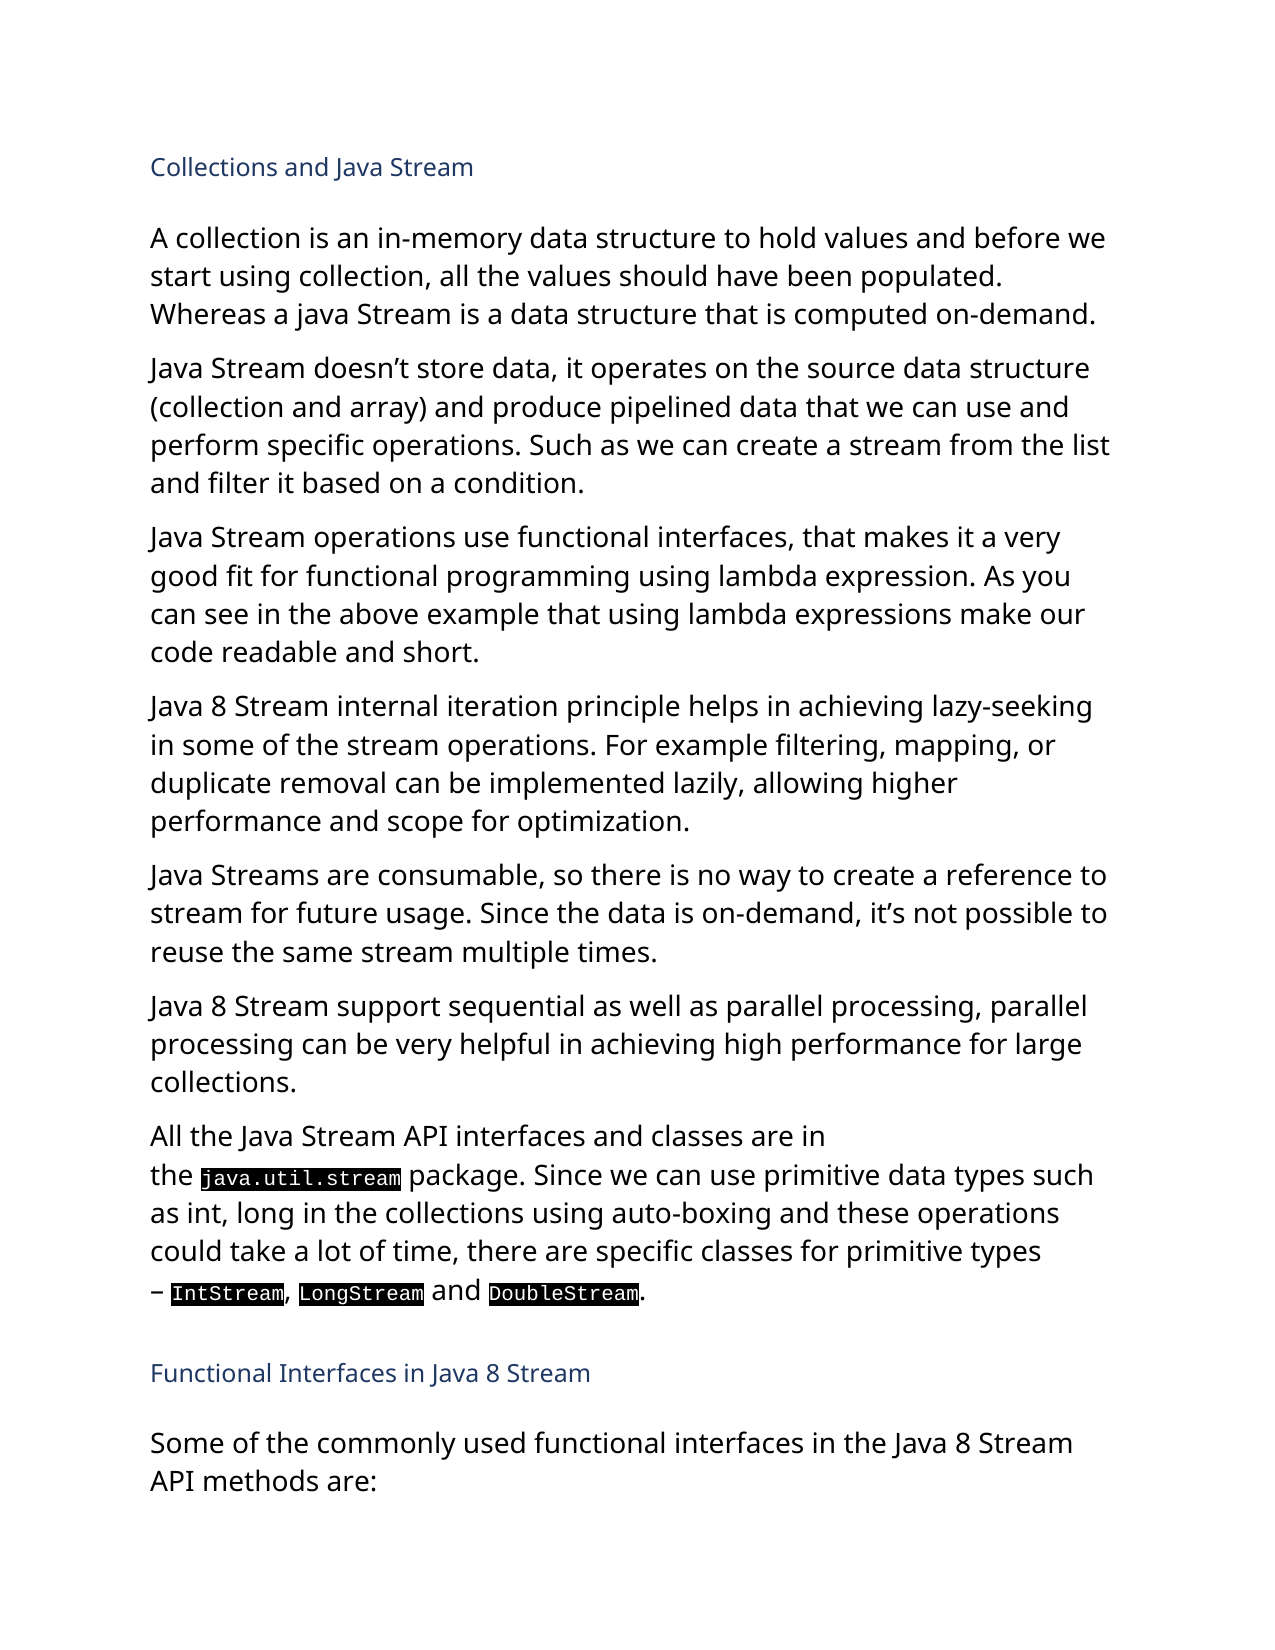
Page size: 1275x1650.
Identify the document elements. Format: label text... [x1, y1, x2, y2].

text A collection is an in-memory data structure to hold values and before we start using collection, all the values should have been populated. Whereas a java Stream is a data structure that is computed on-demand. [150, 218, 1125, 333]
text Some of the commonly used functional interfaces in the Java 8 Stream API methods are: [150, 1423, 1125, 1500]
text Java Stream doesn’t store data, it operates on the source data structure (collection and array) and produce pipelined data that we can use and perform specific operations. Such as we can create a stream from the list and filter it based on a condition. [150, 349, 1125, 502]
subtitle Collections and Java Stream [150, 150, 1125, 184]
subtitle Functional Interfaces in Java 8 Stream [150, 1355, 1125, 1389]
text Java Streams are consumable, so there is no way to create a reference to stream for future usage. Since the data is on-demand, it’s not possible to reuse the same stream multiple times. [150, 856, 1125, 971]
text Java 8 Stream support sequential as well as parallel processing, parallel processing can be very helpful in achieving high performance for large collections. [150, 986, 1125, 1101]
text Java 8 Stream internal iteration principle helps in achieving lazy-seeking in some of the stream operations. For example filtering, mapping, or duplicate removal can be implemented lazily, allowing higher performance and scope for optimization. [150, 687, 1125, 840]
text All the Java Stream API interfaces and classes are in the java.util.stream package. Since we can use primitive data types such as int, long in the collections using auto-boxing and these operations could take a lot of time, there are specific classes for primitive types – IntStream, LongStream and DoubleStream. [150, 1117, 1125, 1308]
text Java Stream operations use functional interfaces, that makes it a very good fit for functional programming using lambda expression. As you can see in the above example that using lambda expressions make our code readable and short. [150, 518, 1125, 671]
